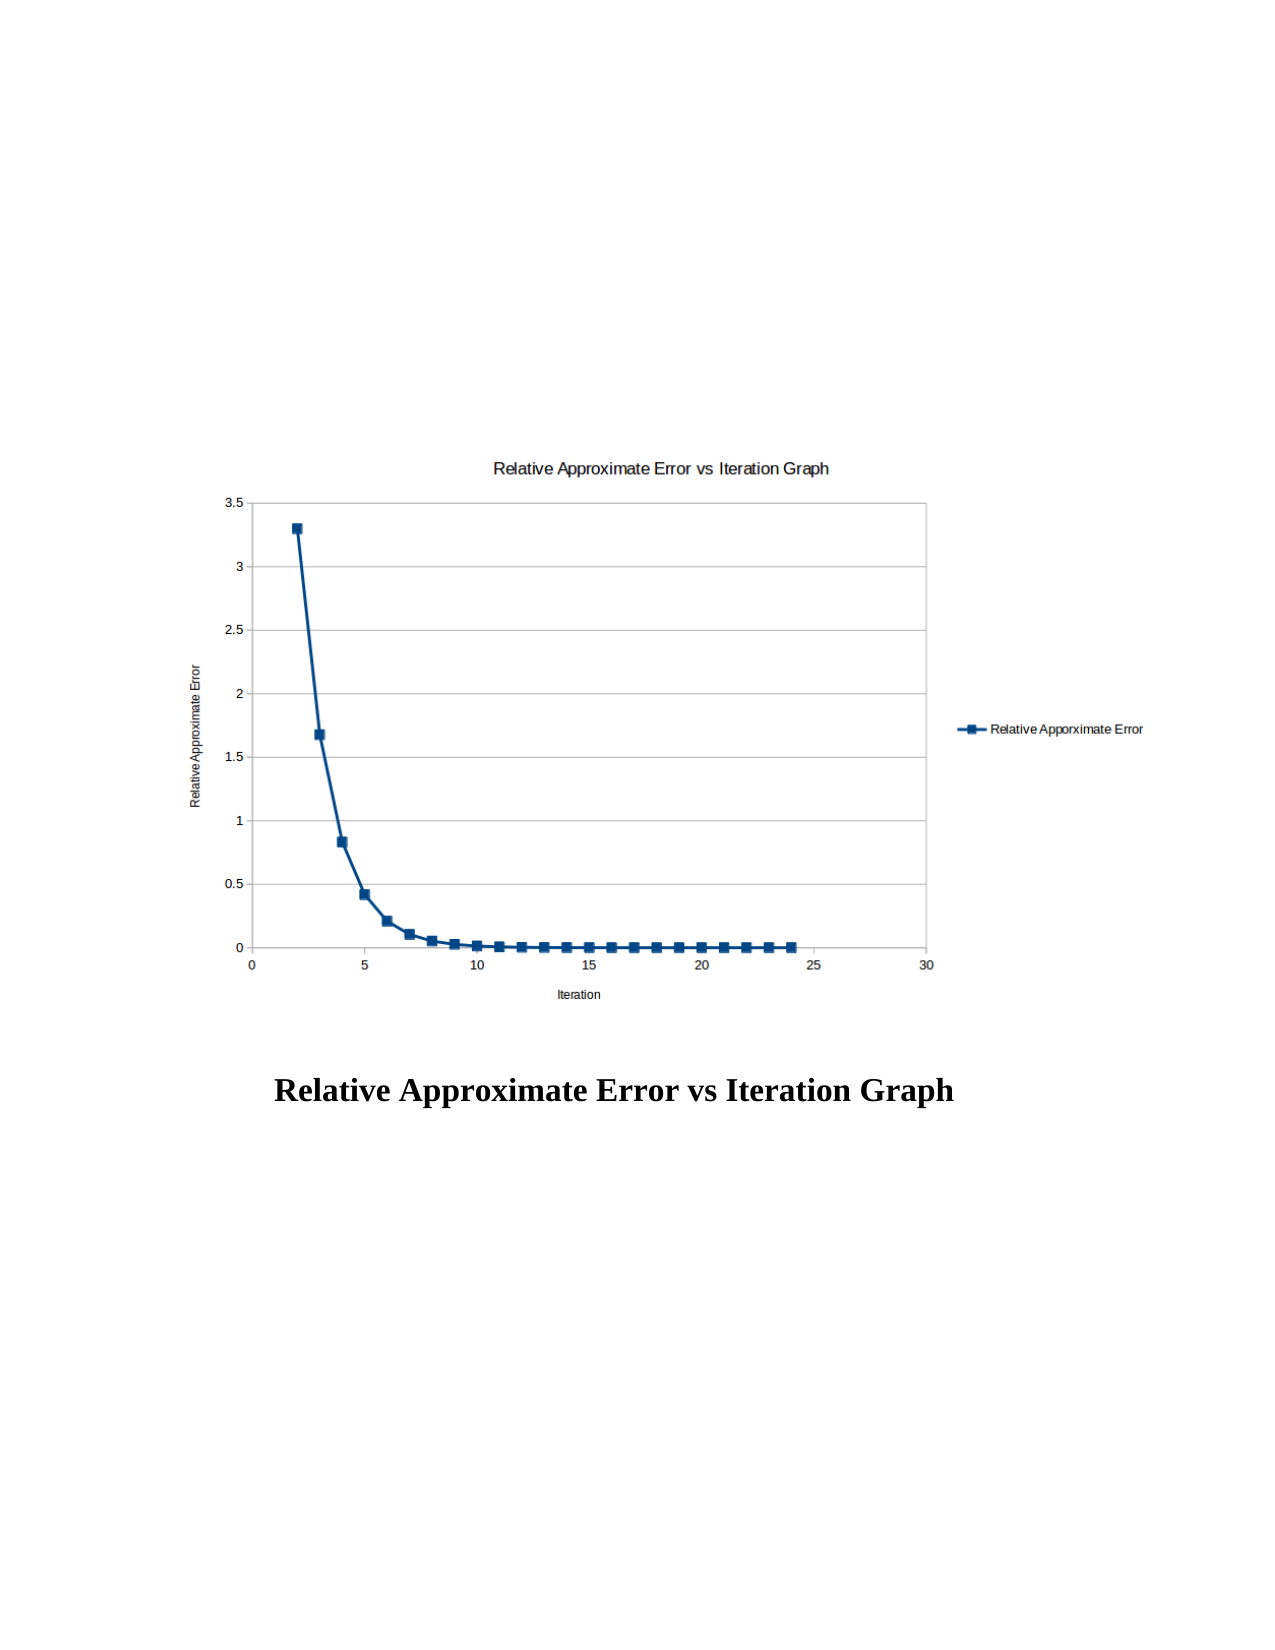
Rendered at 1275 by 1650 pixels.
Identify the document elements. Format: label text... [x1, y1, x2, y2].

text Relative Approximate Error vs Iteration Graph [103, 1070, 1125, 1108]
picture [173, 451, 1149, 1001]
